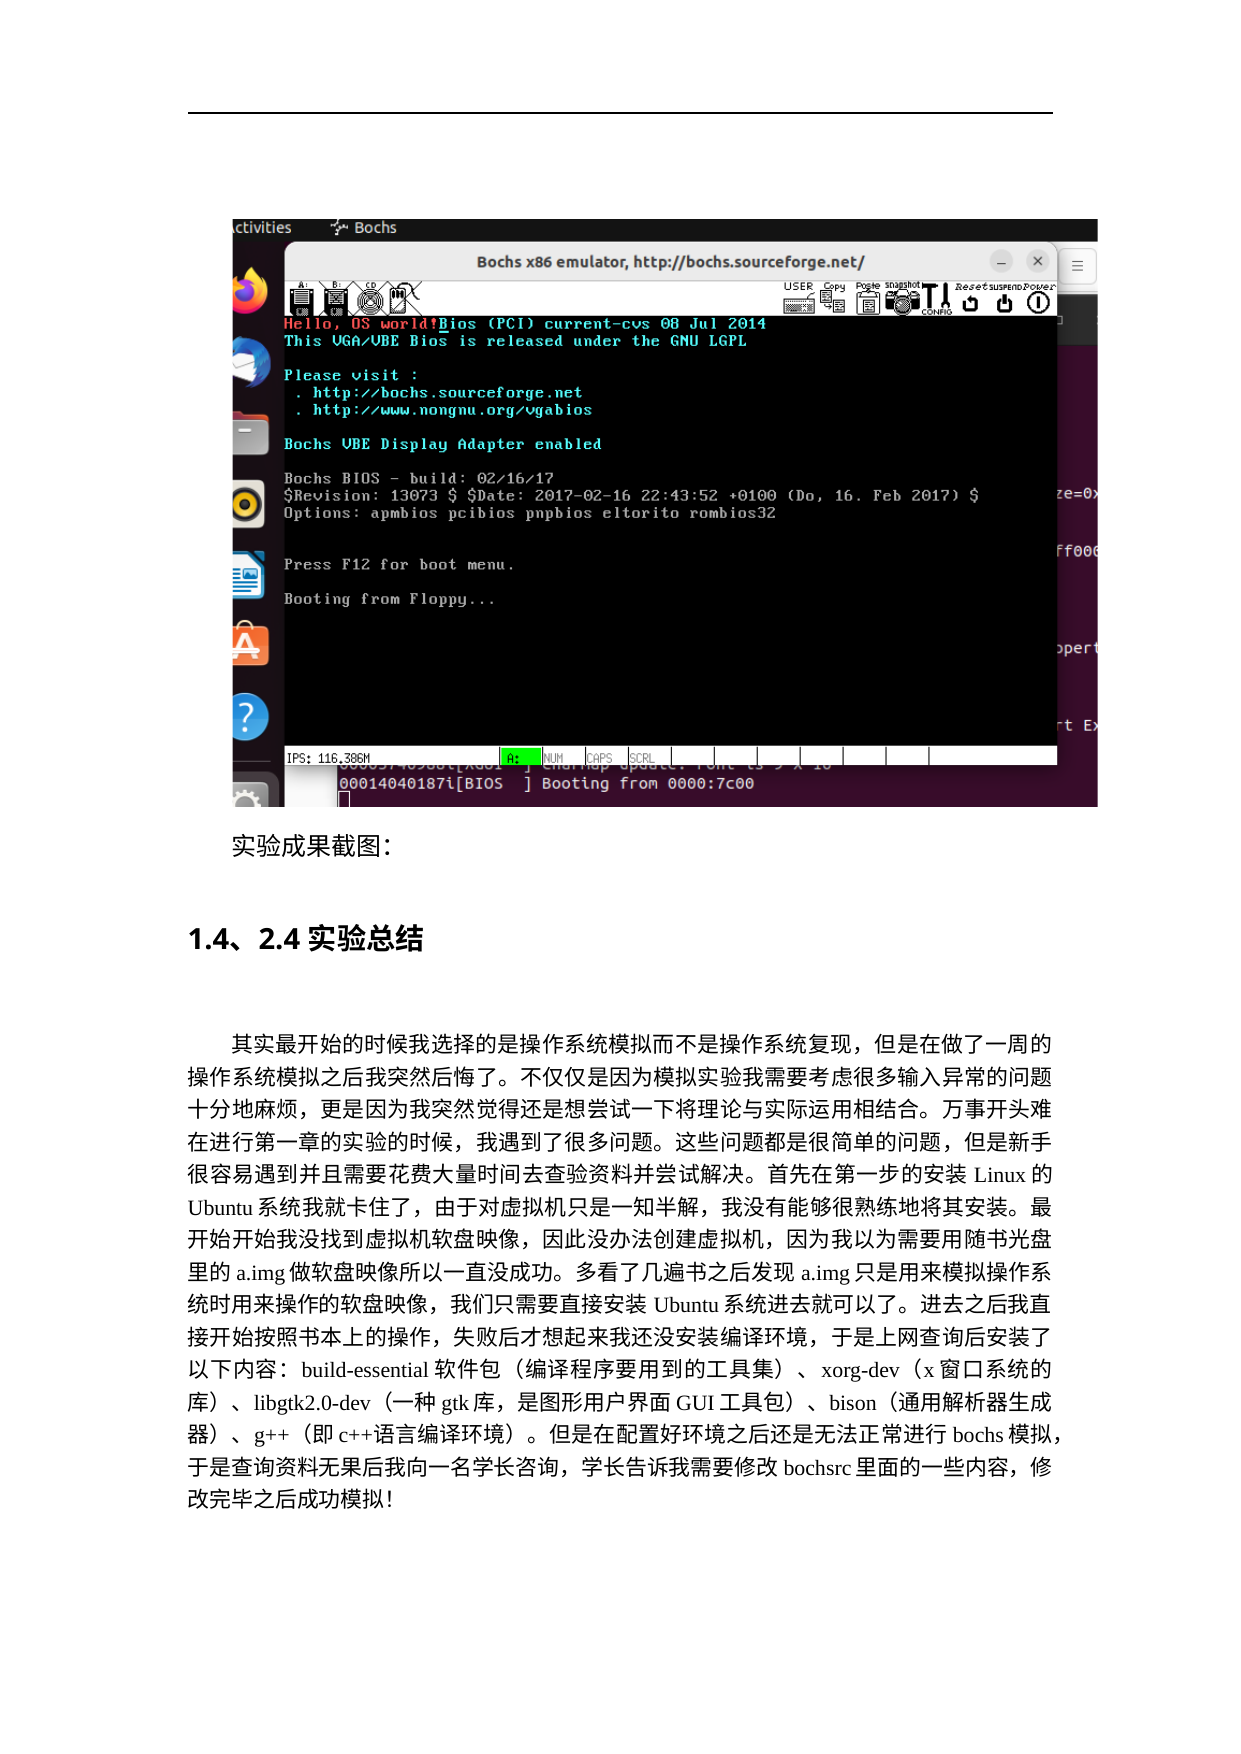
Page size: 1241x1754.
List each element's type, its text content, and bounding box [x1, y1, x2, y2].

subtitle 1.4、2.4 实验总结 [187, 904, 1053, 969]
text 其实最开始的时候我选择的是操作系统模拟而不是操作系统复现，但是在做了一周的操作系统模拟之后我突然后悔了。不仅仅是因为模拟实验我需要考虑很多输入异常的问题十分地麻烦，更是因为我突然觉得还是想尝试一下将理论与实际运用相结合。万事开头难，在进行第一章的实验的时候，我遇到了很多问题。这些问题都是很简单的问题，但是新手很容易遇到并且需要花费大量时间去查验资料并尝试解决。首先在第一步的安装Linux的Ubuntu系统我就卡住了，由于对虚拟机只是一知半解，我没有能够很熟练地将其安装。最开始开始我没找到虚拟机软盘映像，因此没办法创建虚拟机，因为我以为需要用随书光盘里的a.img做软盘映像所以一直没成功。多看了几遍书之后发现a.img只是用来模拟操作系统时用来操作的软盘映像，我们只需要直接安装Ubuntu系统进去就可以了。进去之后我直接开始按照书本上的操作，失败后才想起来我还没安装编译环境，于是上网查询后安装了以下内容：build-essential软件包（编译程序要用到的工具集）、xorg-dev（x窗口系统的库）、libgtk2.0-dev（一种gtk库，是图形用户界面GUI工具包）、bison（通用解析器生成器）、g++（即c++语言编译环境）。但是在配置好环境之后还是无法正常进行bochs模拟，于是查询资料无果后我向一名学长咨询，学长告诉我需要修改bochsrc里面的一些内容，修改完毕之后成功模拟！ [187, 1027, 1053, 1514]
picture [232, 219, 1098, 807]
